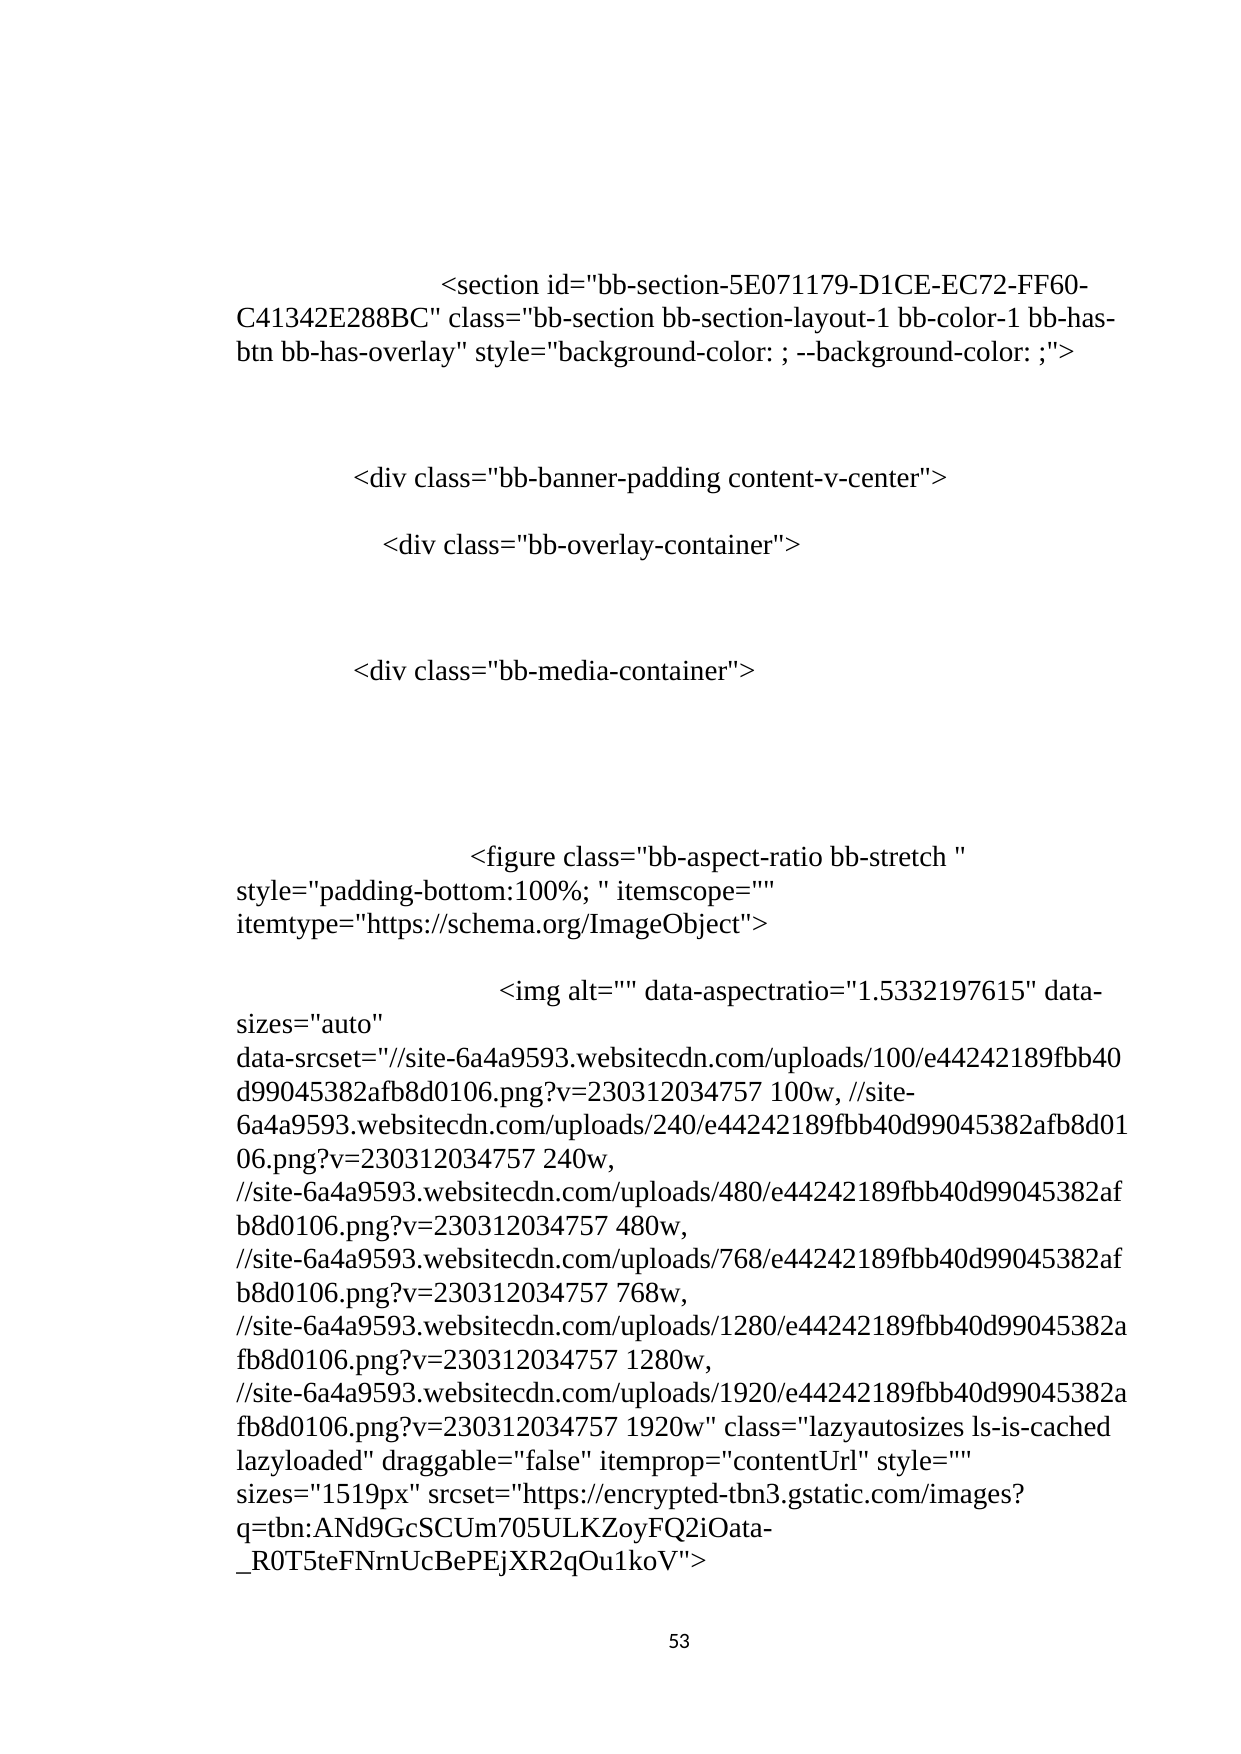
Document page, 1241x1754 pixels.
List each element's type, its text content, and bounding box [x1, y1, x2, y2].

text <div class="bb-overlay-container"> [236, 527, 1134, 561]
text <figure class="bb-aspect-ratio bb-stretch " style="padding-bottom:100%; " itemscope="" itemtype="https://schema.org/ImageObject"> [236, 839, 1134, 940]
text <section id="bb-section-5E071179-D1CE-EC72-FF60-C41342E288BC" class="bb-section bb-section-layout-1 bb-color-1 bb-has-btn bb-has-overlay" style="background-color: ; --background-color: ;"> [236, 267, 1134, 367]
text <div class="bb-banner-padding content-v-center"> [236, 460, 1134, 494]
text <img alt="" data-aspectratio="1.5332197615" data-sizes="auto" data-srcset="//site-6a4a9593.websitecdn.com/uploads/100/e44242189fbb40d99045382afb8d0106.png?v=230312034757 100w, //site-6a4a9593.websitecdn.com/uploads/240/e44242189fbb40d99045382afb8d0106.png?v=230312034757 240w, //site-6a4a9593.websitecdn.com/uploads/480/e44242189fbb40d99045382afb8d0106.png?v=230312034757 480w, //site-6a4a9593.websitecdn.com/uploads/768/e44242189fbb40d99045382afb8d0106.png?v=230312034757 768w, //site-6a4a9593.websitecdn.com/uploads/1280/e44242189fbb40d99045382afb8d0106.png?v=230312034757 1280w, //site-6a4a9593.websitecdn.com/uploads/1920/e44242189fbb40d99045382afb8d0106.png?v=230312034757 1920w" class="lazyautosizes ls-is-cached lazyloaded" draggable="false" itemprop="contentUrl" style="" sizes="1519px" srcset="https://encrypted-tbn3.gstatic.com/images?q=tbn:ANd9GcSCUm705ULKZoyFQ2iOata-_R0T5teFNrnUcBePEjXR2qOu1koV"> [236, 973, 1134, 1577]
text <div class="bb-media-container"> [236, 653, 1134, 687]
